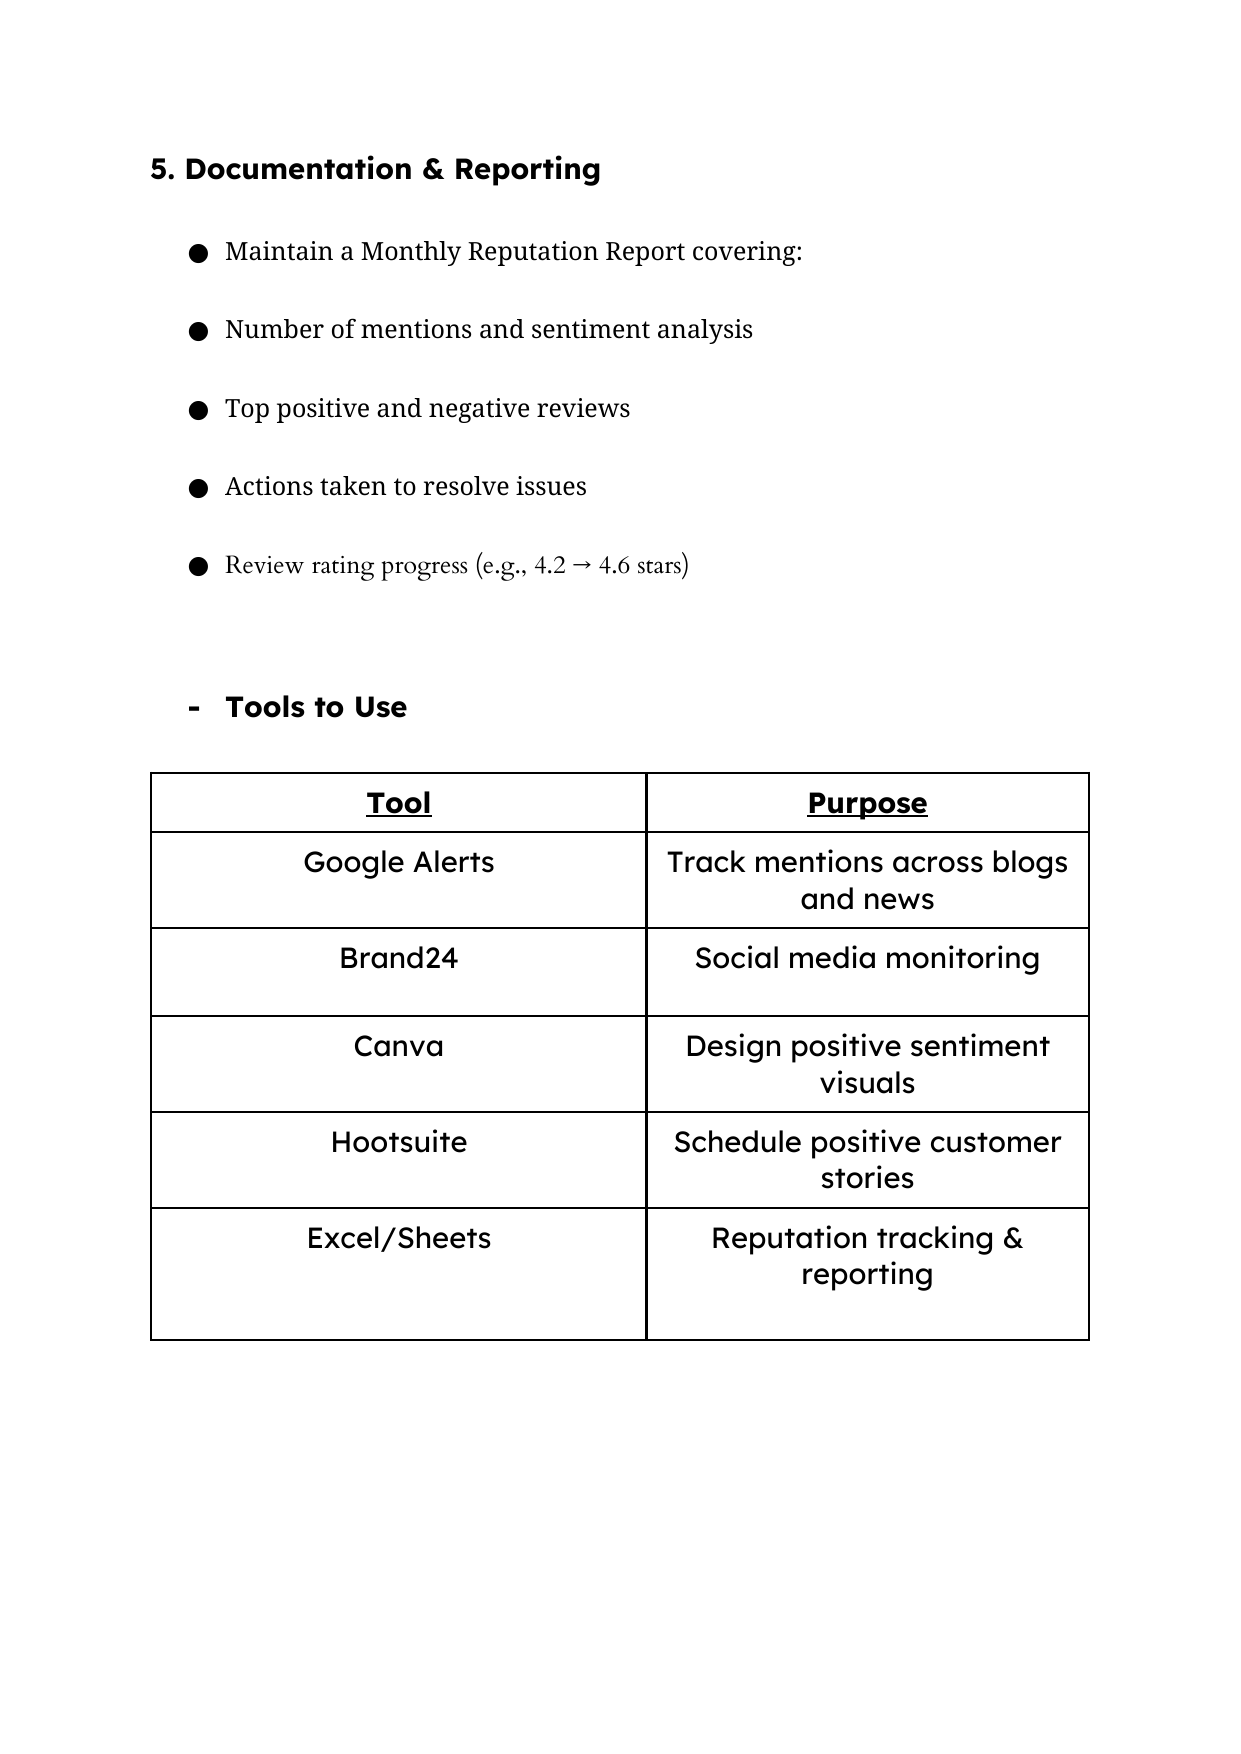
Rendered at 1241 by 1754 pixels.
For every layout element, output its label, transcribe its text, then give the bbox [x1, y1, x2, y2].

table_cell Social media monitoring [648, 929, 1088, 1015]
list Tools to Use [187, 688, 1090, 724]
list Review rating progress (e.g., 4.2 → 4.6 stars) [187, 547, 1090, 583]
table_cell Excel/Sheets [152, 1209, 645, 1339]
table_header Purpose [648, 774, 1088, 831]
table_cell Reputation tracking & reporting [648, 1209, 1088, 1339]
table_cell Track mentions across blogs and news [648, 833, 1088, 927]
table_cell Design positive sentiment visuals [648, 1017, 1088, 1111]
table_header Tool [152, 774, 645, 831]
table_cell Google Alerts [152, 833, 645, 927]
text 5. Documentation & Reporting [150, 150, 1090, 186]
list Number of mentions and sentiment analysis [187, 312, 1090, 346]
list Top positive and negative reviews [187, 390, 1090, 424]
table_cell Hootsuite [152, 1113, 645, 1207]
list Actions taken to resolve issues [187, 469, 1090, 503]
table_cell Schedule positive customer stories [648, 1113, 1088, 1207]
table_cell Canva [152, 1017, 645, 1111]
list Maintain a Monthly Reputation Report covering: [187, 234, 1090, 268]
table_cell Brand24 [152, 929, 645, 1015]
